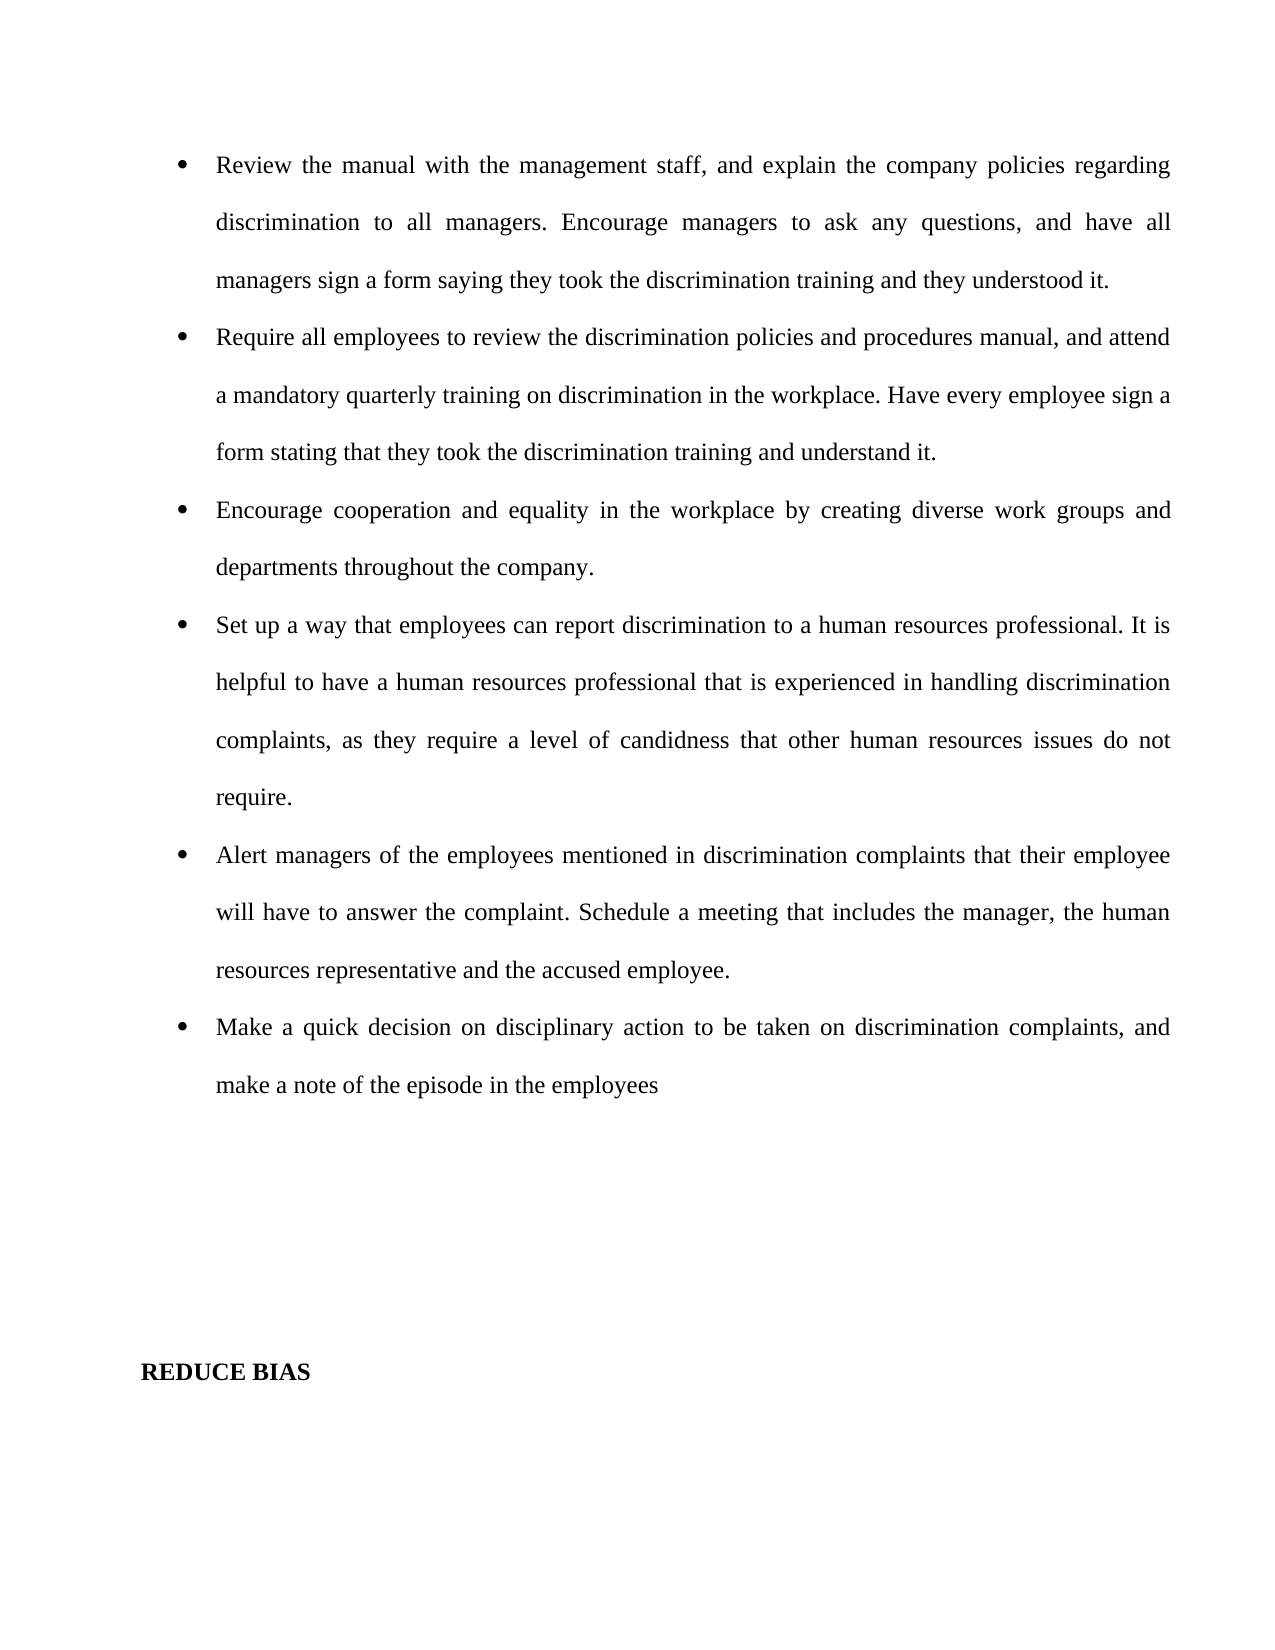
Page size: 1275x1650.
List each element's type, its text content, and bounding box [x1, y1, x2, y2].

list Encourage cooperation and equality in the workplace by creating diverse work groups and departments throughout the company. [178, 495, 1172, 581]
list Set up a way that employees can report discrimination to a human resources professional. It is helpful to have a human resources professional that is experienced in handling discrimination complaints, as they require a level of candidness that other human resources issues do not require. [178, 610, 1172, 811]
text REDUCE BIAS [141, 1357, 1172, 1386]
list Make a quick decision on disciplinary action to be taken on discrimination complaints, and make a note of the episode in the employees [178, 1012, 1172, 1099]
list Require all employees to review the discrimination policies and procedures manual, and attend a mandatory quarterly training on discrimination in the workplace. Have every employee sign a form stating that they took the discrimination training and understand it. [178, 322, 1172, 466]
list Alert managers of the employees mentioned in discrimination complaints that their employee will have to answer the complaint. Schedule a meeting that includes the manager, the human resources representative and the accused employee. [178, 840, 1172, 984]
list Review the manual with the management staff, and explain the company policies regarding discrimination to all managers. Encourage managers to ask any questions, and have all managers sign a form saying they took the discrimination training and they understood it. [178, 150, 1172, 294]
